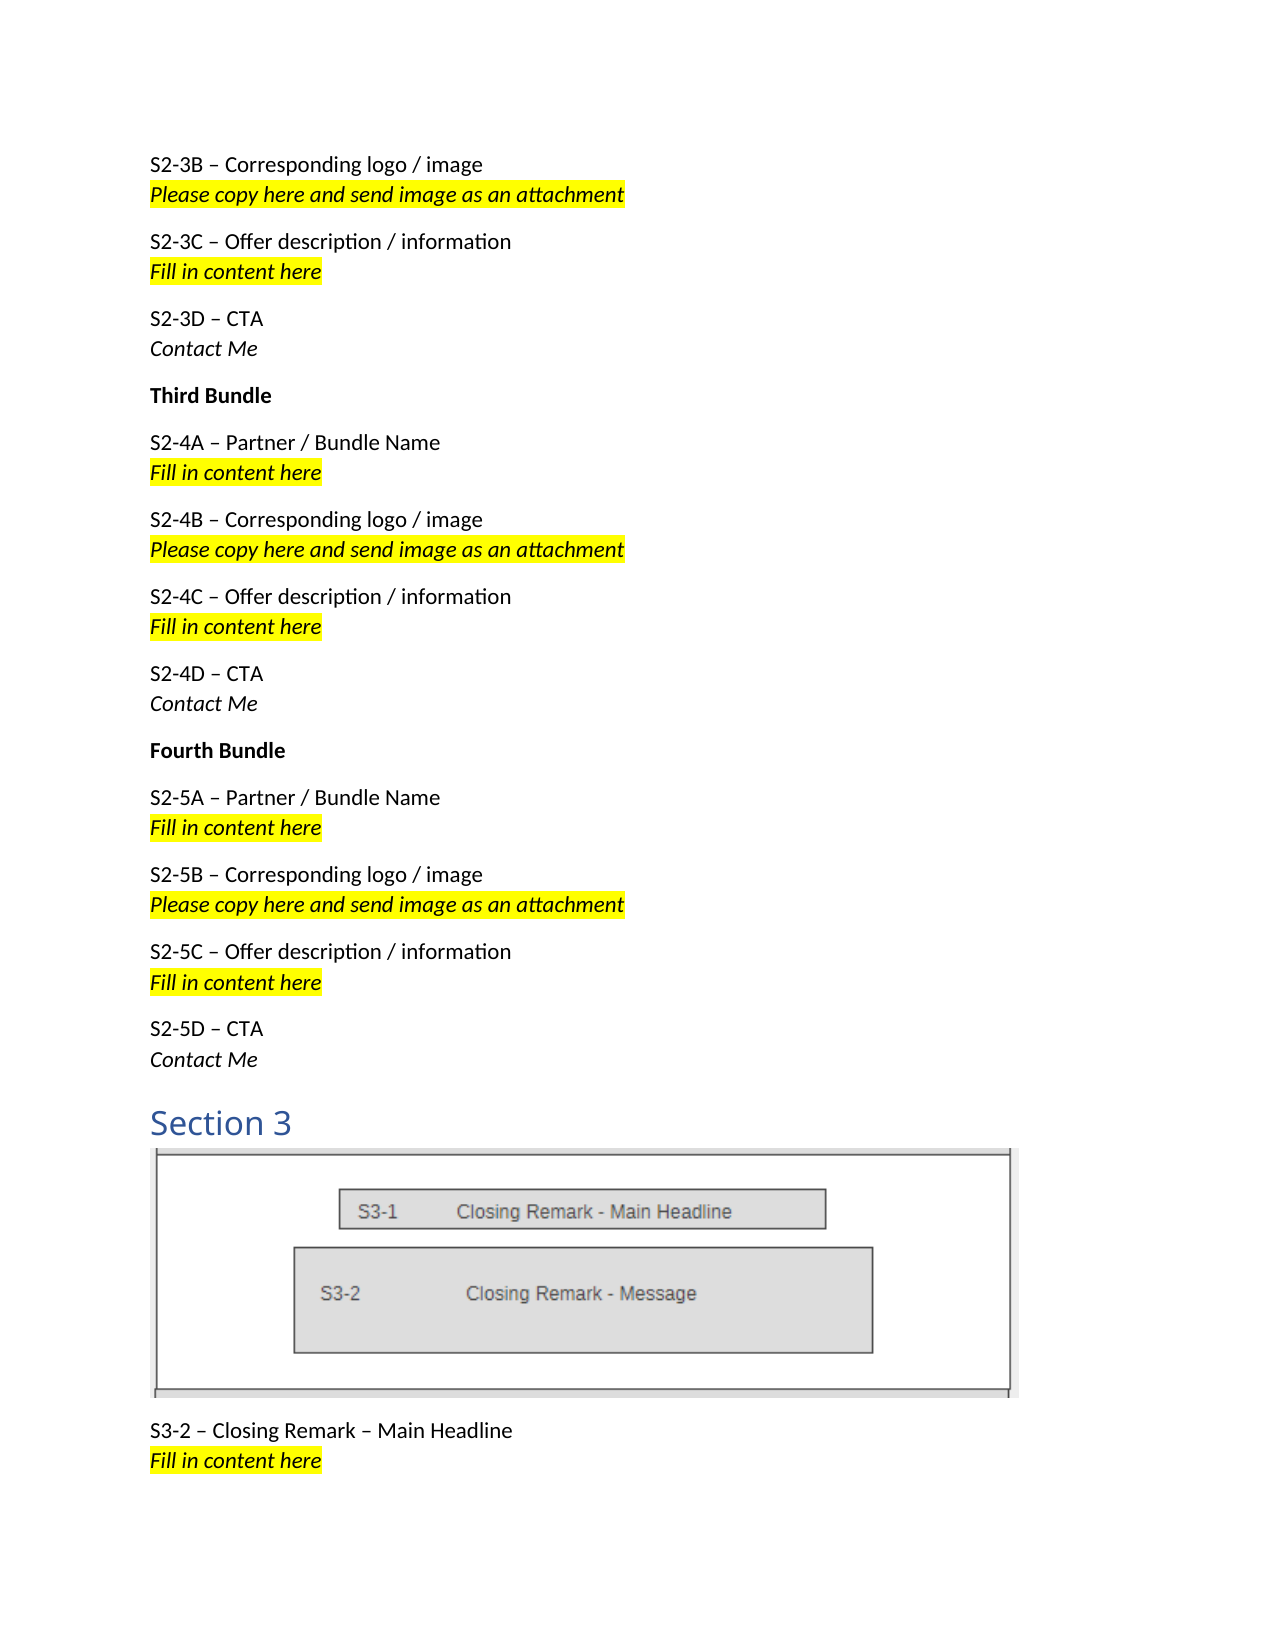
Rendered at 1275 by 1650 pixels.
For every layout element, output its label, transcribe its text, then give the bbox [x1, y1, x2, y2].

text S2-4D – CTA Contact Me [150, 659, 1125, 718]
text S2-5B – Corresponding logo / image Please copy here and send image as an attachment [150, 860, 1125, 919]
text S3-2 – Closing Remark – Main Headline Fill in content here [150, 1416, 1125, 1474]
text S2-4B – Corresponding logo / image Please copy here and send image as an attachment [150, 505, 1125, 563]
text Third Bundle [150, 381, 1125, 409]
text S2-5A – Partner / Bundle Name Fill in content here [150, 783, 1125, 842]
subtitle Section 3 [150, 1100, 1125, 1145]
text S2-4A – Partner / Bundle Name Fill in content here [150, 428, 1125, 486]
text Fourth Bundle [150, 736, 1125, 764]
text S2-4C – Offer description / information Fill in content here [150, 582, 1125, 641]
text S2-3C – Offer description / information Fill in content here [150, 227, 1125, 285]
text S2-3D – CTA Contact Me [150, 304, 1125, 362]
text S2-3B – Corresponding logo / image Please copy here and send image as an attachment [150, 150, 1125, 208]
picture [150, 1148, 1019, 1398]
text S2-5C – Offer description / information Fill in content here [150, 937, 1125, 996]
text S2-5D – CTA Contact Me [150, 1014, 1125, 1073]
